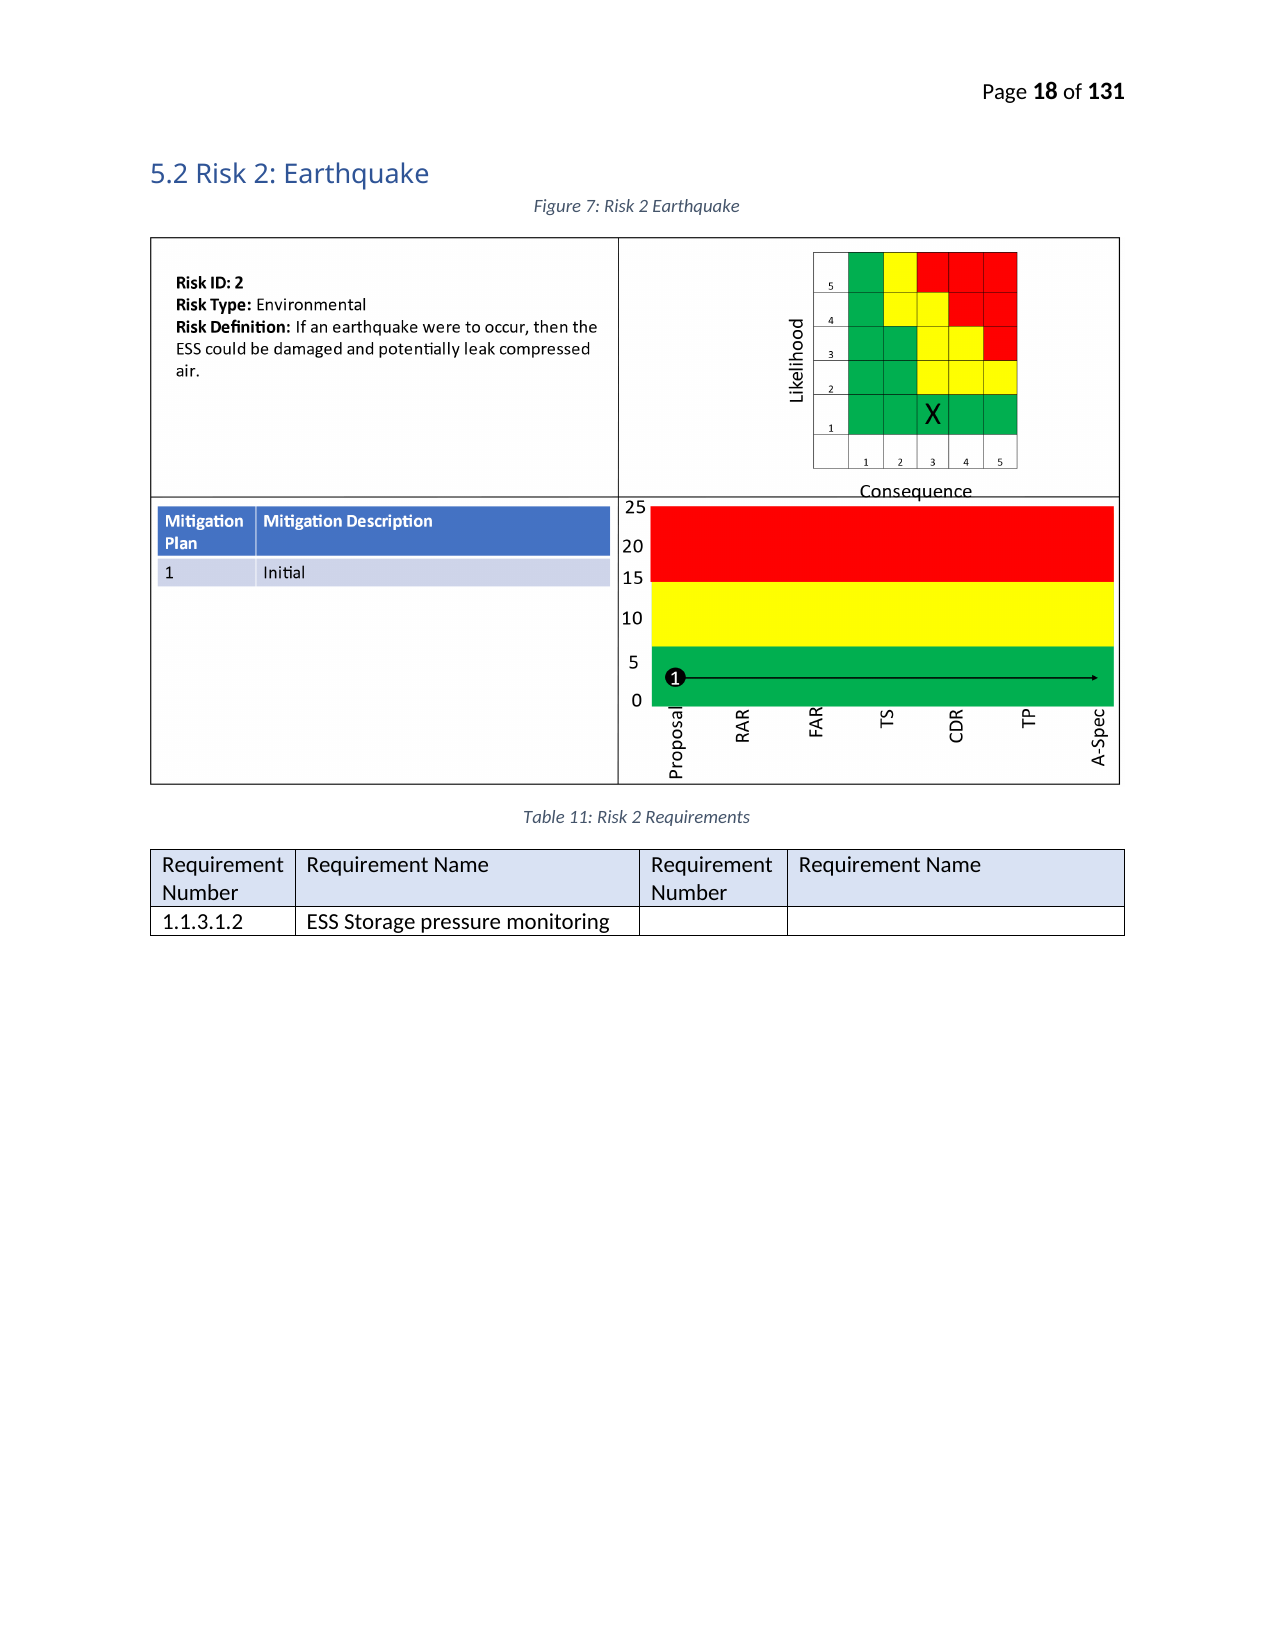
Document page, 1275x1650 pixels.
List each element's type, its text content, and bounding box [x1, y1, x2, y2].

table_header Requirement Number [640, 850, 787, 906]
table_header Requirement Name [296, 850, 639, 906]
table_cell [640, 907, 787, 935]
table_header Requirement Name [788, 850, 1124, 906]
picture [150, 237, 1125, 787]
subtitle 5.2 Risk 2: Earthquake [150, 154, 1125, 191]
table_header Requirement Number [151, 850, 295, 906]
table_cell ESS Storage pressure monitoring [296, 907, 639, 935]
table_cell 1.1.3.1.2 [151, 907, 295, 935]
table_cell [788, 907, 1124, 935]
